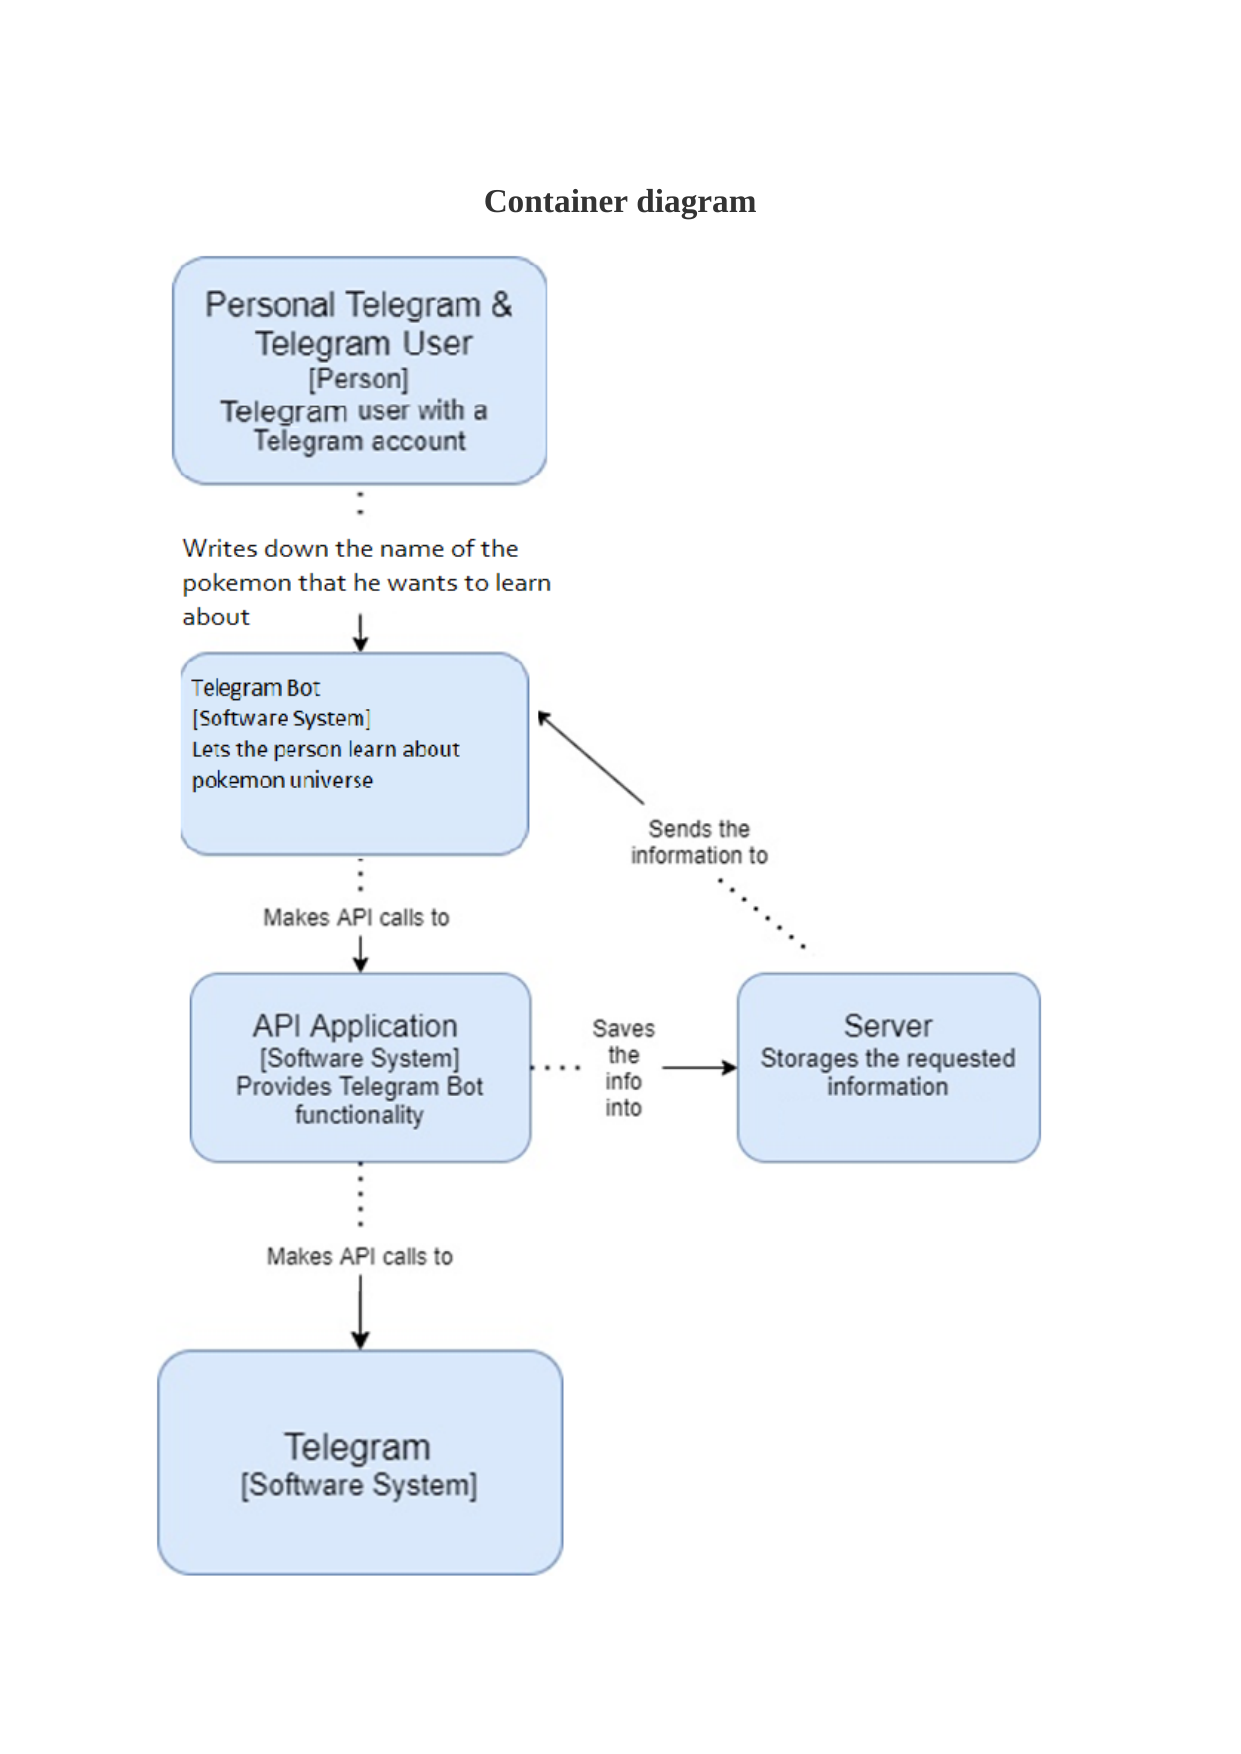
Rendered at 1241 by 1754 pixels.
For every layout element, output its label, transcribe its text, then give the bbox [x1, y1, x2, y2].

picture [150, 246, 1055, 1598]
subtitle Container diagram [150, 181, 1090, 219]
